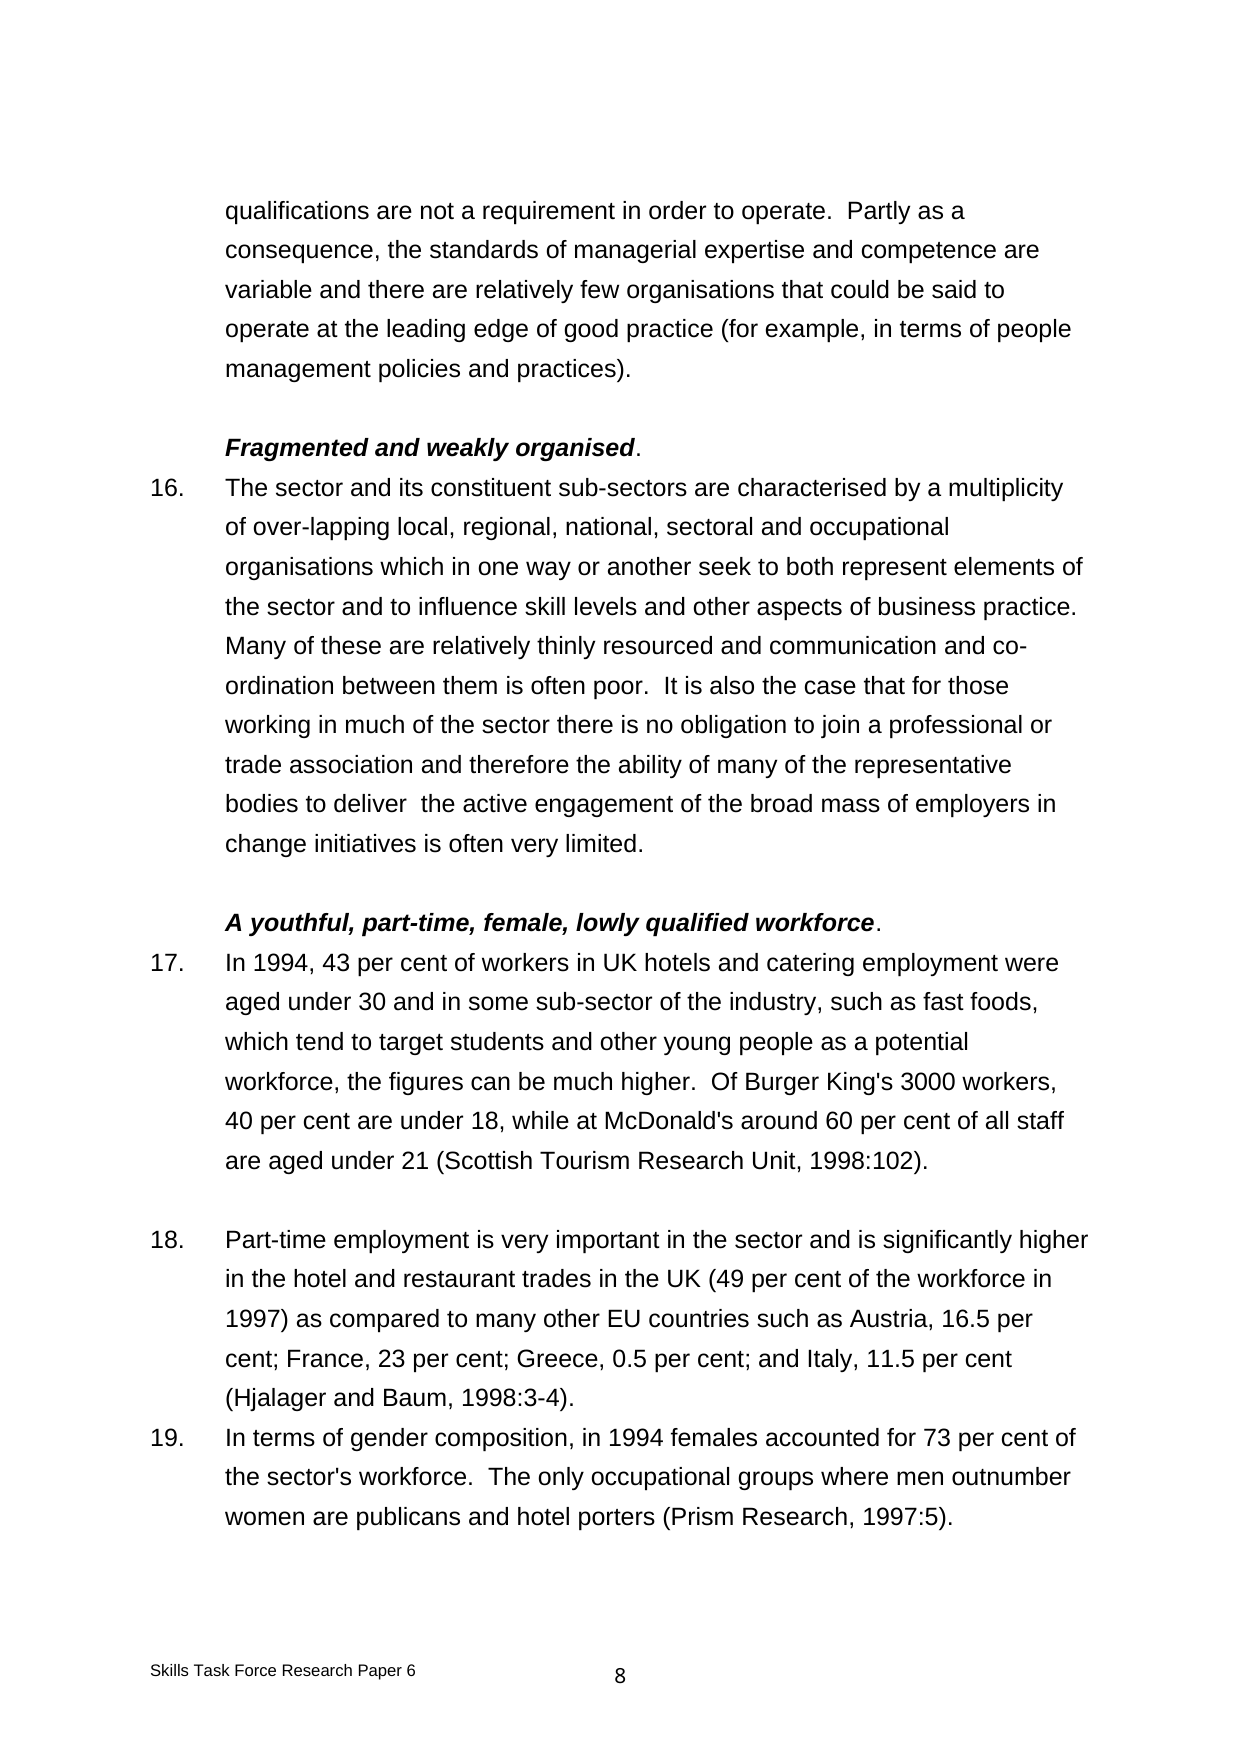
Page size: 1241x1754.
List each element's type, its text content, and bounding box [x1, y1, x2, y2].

text A youthful, part-time, female, lowly qualified workforce. [150, 900, 1090, 939]
text Fragmented and weakly organised. [150, 425, 1090, 464]
text 16. The sector and its constituent sub-sectors are characterised by a multiplicity of over-lapping local, regional, national, sectoral and occupational organisations which in one way or another seek to both represent elements of the sector and to influence skill levels and other aspects of business practice. Many of these are relatively thinly resourced and communication and co-ordination between them is often poor. It is also the case that for those working in much of the sector there is no obligation to join a professional or trade association and therefore the ability of many of the representative bodies to deliver the active engagement of the broad mass of employers in change initiatives is often very limited. [150, 464, 1090, 860]
text 17. In 1994, 43 per cent of workers in UK hotels and catering employment were aged under 30 and in some sub-sector of the industry, such as fast foods, which tend to target students and other young people as a potential workforce, the figures can be much higher. Of Burger King's 3000 workers, 40 per cent are under 18, while at McDonald's around 60 per cent of all staff are aged under 21 (Scottish Tourism Research Unit, 1998:102). [150, 939, 1090, 1177]
text 19. In terms of gender composition, in 1994 females accounted for 73 per cent of the sector's workforce. The only occupational groups where men outnumber women are publicans and hotel porters (Prism Research, 1997:5). [150, 1414, 1090, 1533]
text 18. Part-time employment is very important in the sector and is significantly higher in the hotel and restaurant trades in the UK (49 per cent of the workforce in 1997) as compared to many other EU countries such as Austria, 16.5 per cent; France, 23 per cent; Greece, 0.5 per cent; and Italy, 11.5 per cent (Hjalager and Baum, 1998:3-4). [150, 1217, 1090, 1414]
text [150, 187, 1090, 385]
